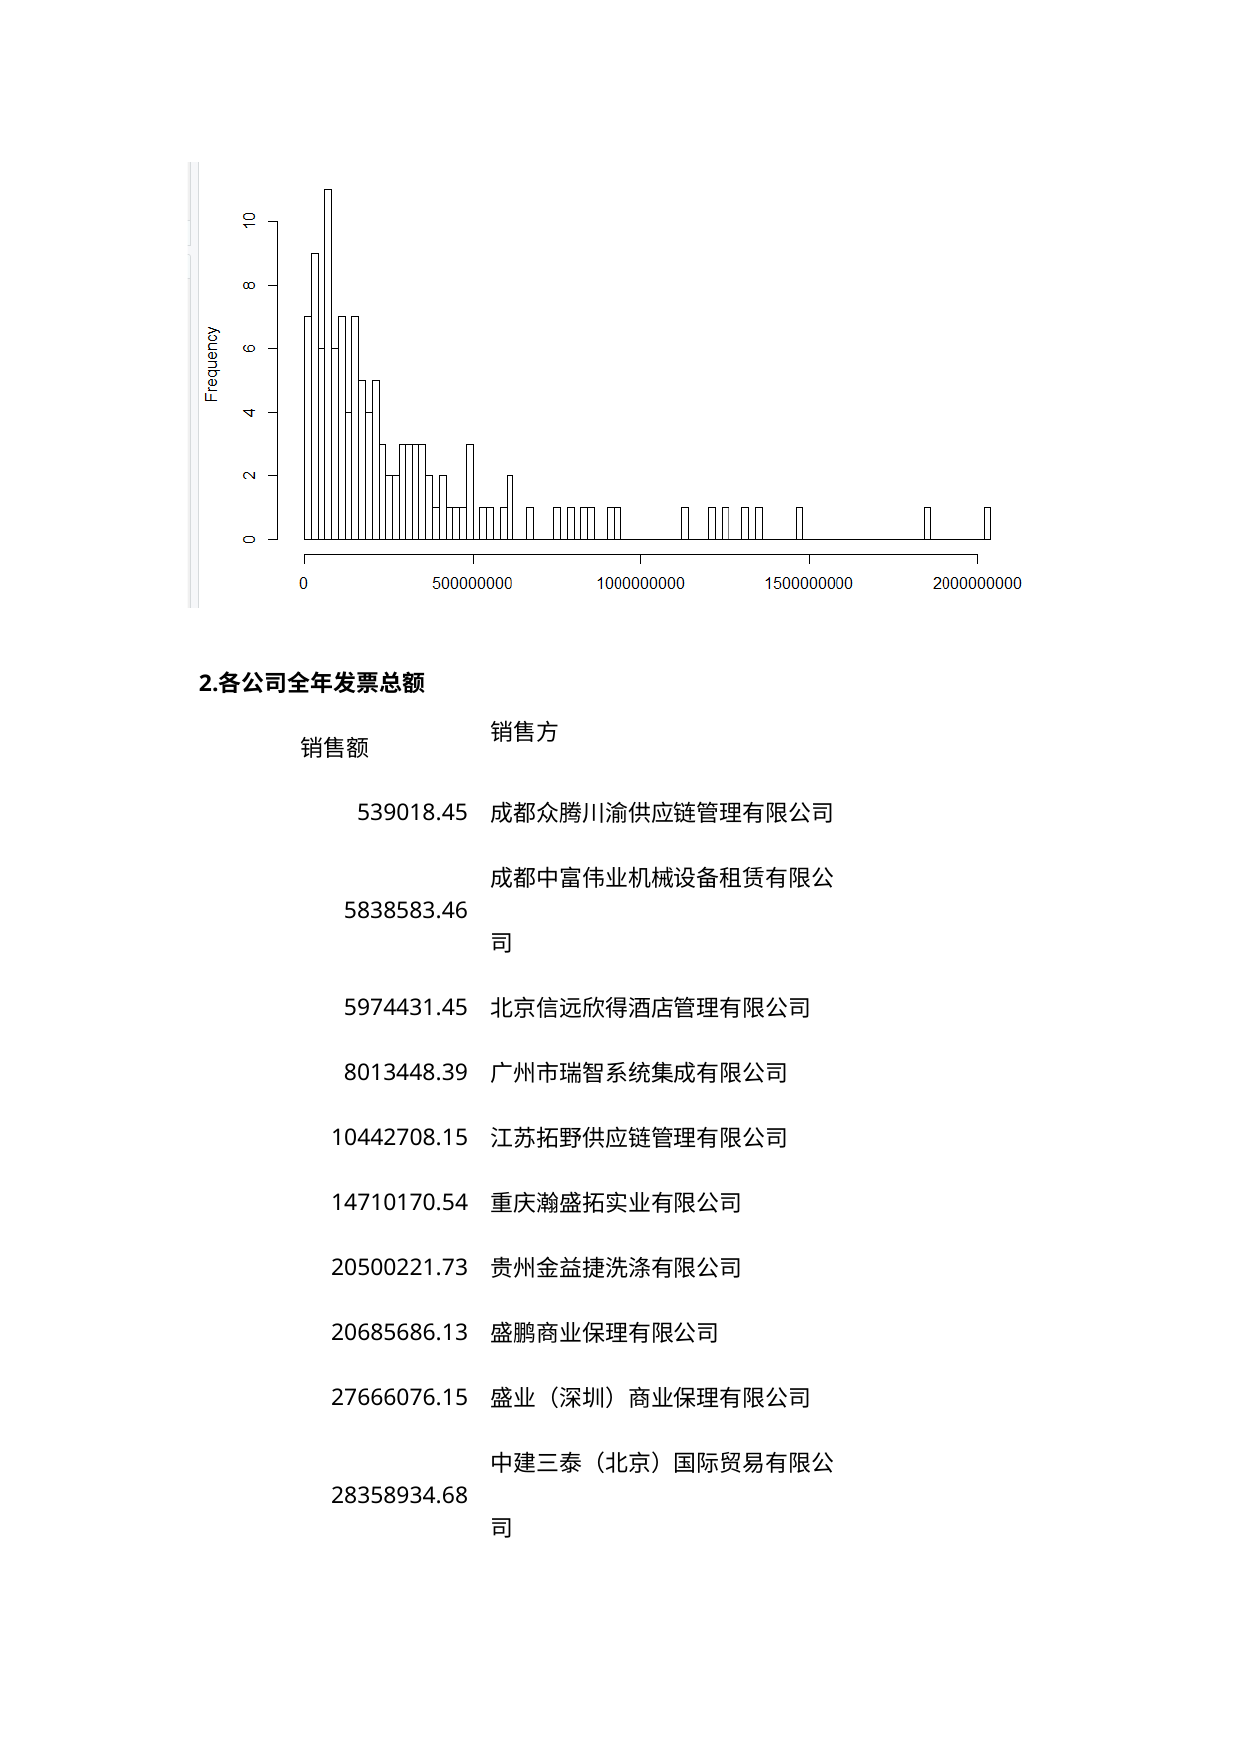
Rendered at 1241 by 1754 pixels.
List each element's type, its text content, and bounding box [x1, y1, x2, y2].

table_cell 28358934.68 [188, 1430, 479, 1559]
table_cell 成都中富伟业机械设备租赁有限公司 [479, 845, 849, 974]
picture [187, 162, 1053, 608]
table_cell 20685686.13 [188, 1300, 479, 1364]
table_cell 5838583.46 [188, 845, 479, 974]
table_cell 10442708.15 [188, 1105, 479, 1169]
table_cell 贵州金益捷洗涤有限公司 [479, 1235, 849, 1299]
table_cell 江苏拓野供应链管理有限公司 [479, 1105, 849, 1169]
table_cell 539018.45 [188, 780, 479, 844]
table_cell 20500221.73 [188, 1235, 479, 1299]
table_cell 14710170.54 [188, 1170, 479, 1234]
table_cell 重庆瀚盛拓实业有限公司 [479, 1170, 849, 1234]
table_cell 27666076.15 [188, 1365, 479, 1429]
table_cell 5974431.45 [188, 975, 479, 1039]
table_cell 广州市瑞智系统集成有限公司 [479, 1040, 849, 1104]
table_cell 中建三泰（北京）国际贸易有限公司 [479, 1430, 849, 1559]
table_header 销售方 [479, 617, 849, 779]
table_cell 盛业（深圳）商业保理有限公司 [479, 1365, 849, 1429]
table_cell 成都众腾川渝供应链管理有限公司 [479, 780, 849, 844]
table_cell 8013448.39 [188, 1040, 479, 1104]
table_header 2.各公司全年发票总额 销售额 [188, 617, 479, 779]
table_cell 盛鹏商业保理有限公司 [479, 1300, 849, 1364]
table_cell 北京信远欣得酒店管理有限公司 [479, 975, 849, 1039]
